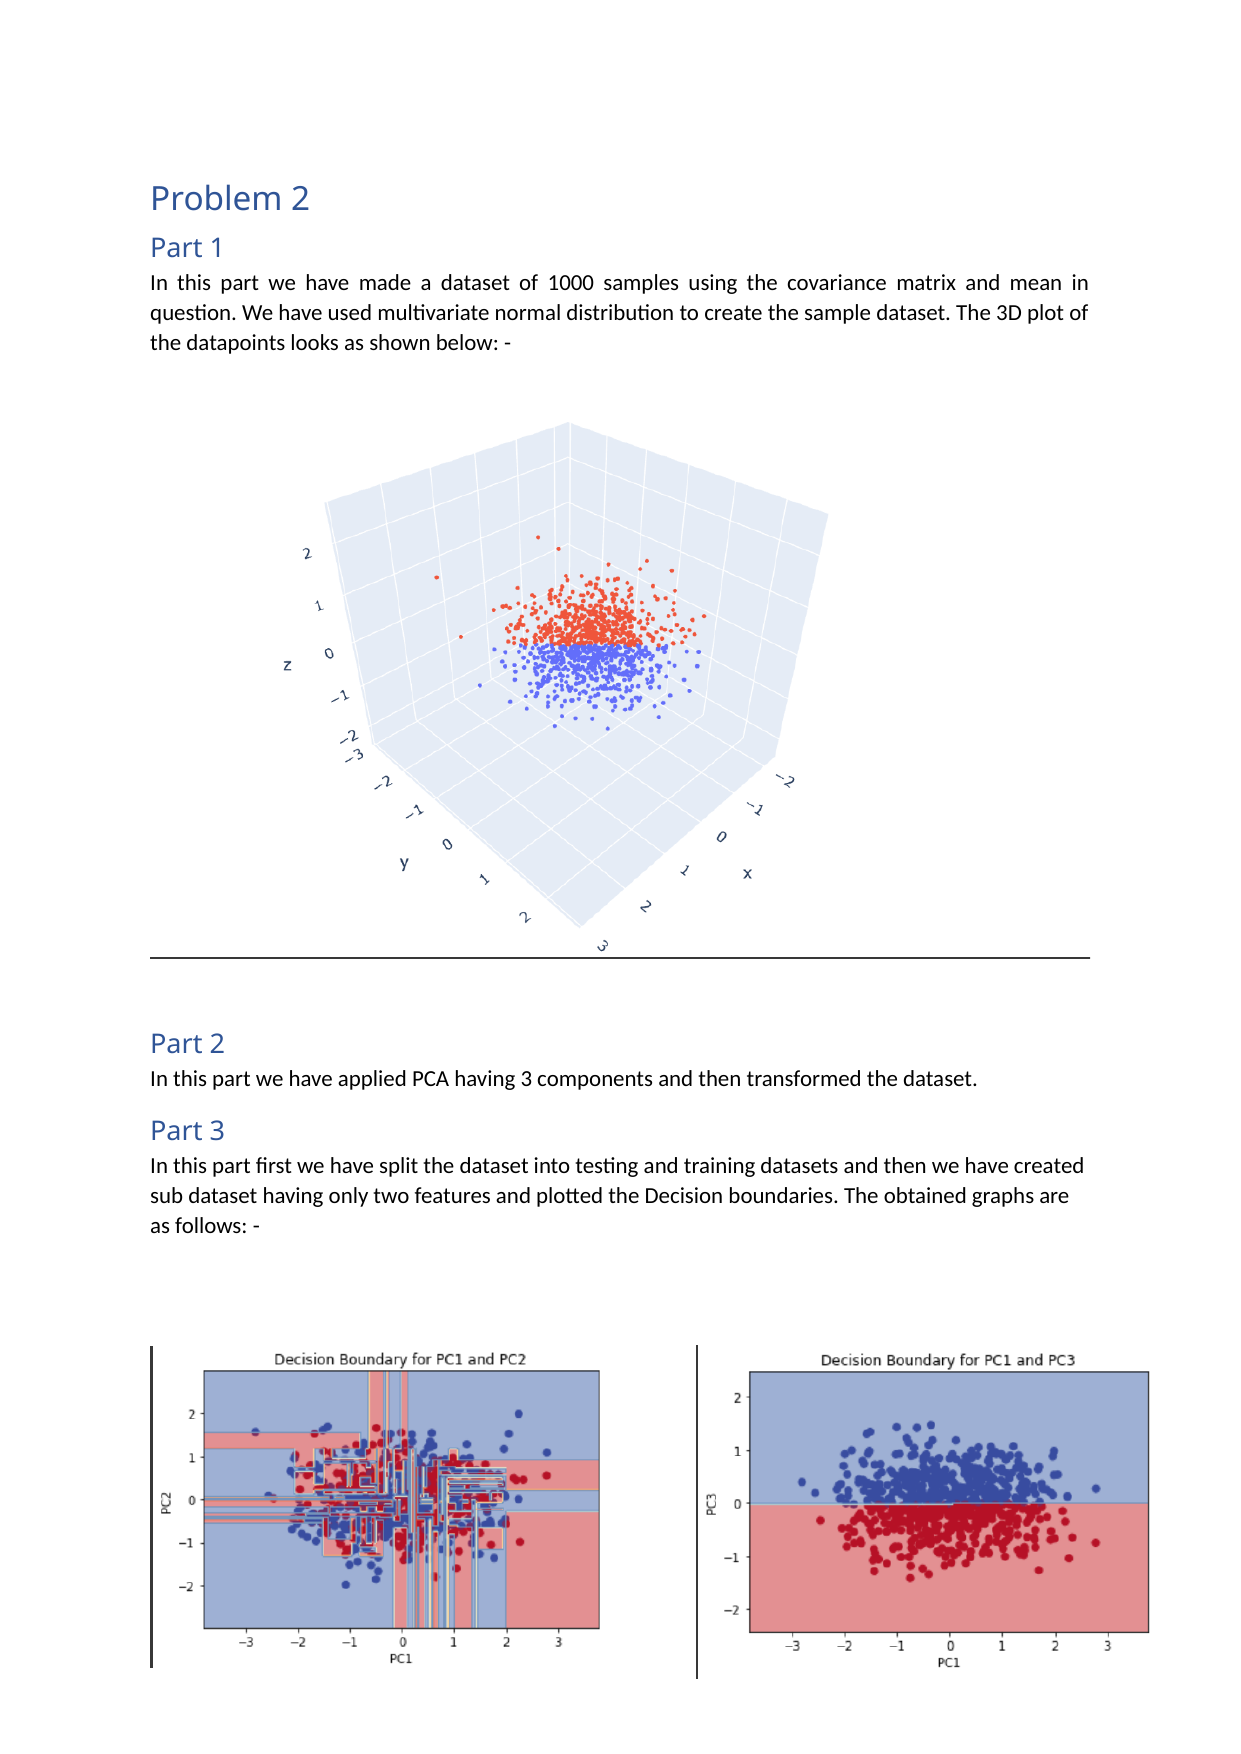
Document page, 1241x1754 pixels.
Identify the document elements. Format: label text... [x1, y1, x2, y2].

subtitle Part 2 [150, 1024, 1090, 1061]
picture [696, 1345, 1154, 1679]
text In this part we have applied PCA having 3 components and then transformed the dataset. [150, 1064, 1090, 1092]
picture [150, 1346, 605, 1668]
subtitle Part 1 [150, 228, 1090, 265]
subtitle Part 3 [150, 1111, 1090, 1148]
text In this part we have made a dataset of 1000 samples using the covariance matrix and mean in question. We have used multivariate normal distribution to create the sample dataset. The 3D plot of the datapoints looks as shown below: - [150, 268, 1090, 356]
subtitle Problem 2 [150, 175, 1090, 220]
text In this part first we have split the dataset into testing and training datasets and then we have created sub dataset having only two features and plotted the Decision boundaries. The obtained graphs are as follows: - [150, 1151, 1090, 1239]
picture [150, 375, 1091, 959]
